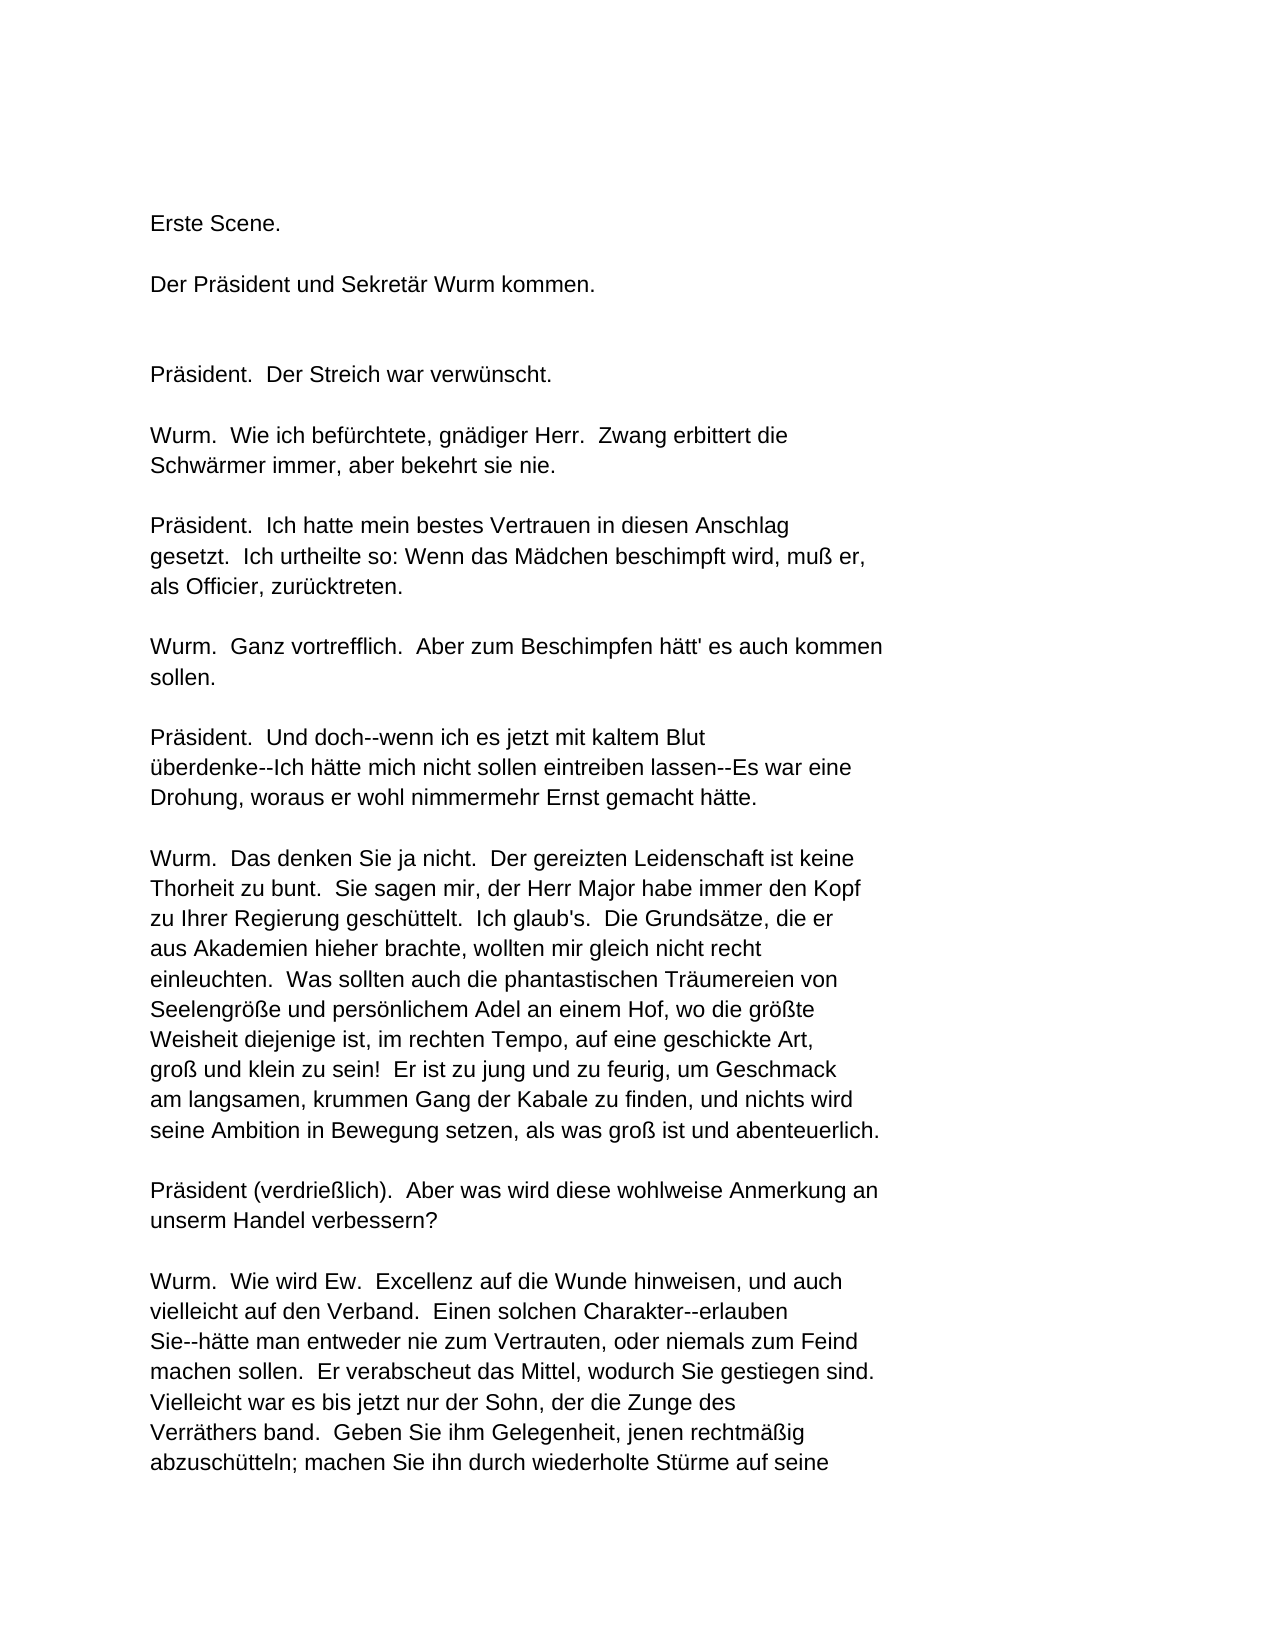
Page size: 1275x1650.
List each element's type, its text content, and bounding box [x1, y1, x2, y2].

text Verräthers band. Geben Sie ihm Gelegenheit, jenen rechtmäßig [150, 1419, 1125, 1445]
text abzuschütteln; machen Sie ihn durch wiederholte Stürme auf seine [150, 1449, 1125, 1475]
text Präsident. Ich hatte mein bestes Vertrauen in diesen Anschlag [150, 512, 1125, 539]
text groß und klein zu sein! Er ist zu jung und zu feurig, um Geschmack [150, 1056, 1125, 1083]
text vielleicht auf den Verband. Einen solchen Charakter--erlauben [150, 1298, 1125, 1324]
text am langsamen, krummen Gang der Kabale zu finden, und nichts wird [150, 1086, 1125, 1113]
text Wurm. Wie ich befürchtete, gnädiger Herr. Zwang erbittert die [150, 422, 1125, 448]
text Seelengröße und persönlichem Adel an einem Hof, wo die größte [150, 996, 1125, 1022]
text gesetzt. Ich urtheilte so: Wenn das Mädchen beschimpft wird, muß er, [150, 543, 1125, 569]
text als Officier, zurücktreten. [150, 573, 1125, 599]
text Wurm. Das denken Sie ja nicht. Der gereizten Leidenschaft ist keine [150, 845, 1125, 871]
text Sie--hätte man entweder nie zum Vertrauten, oder niemals zum Feind [150, 1328, 1125, 1354]
text Vielleicht war es bis jetzt nur der Sohn, der die Zunge des [150, 1388, 1125, 1415]
text Weisheit diejenige ist, im rechten Tempo, auf eine geschickte Art, [150, 1026, 1125, 1052]
text aus Akademien hieher brachte, wollten mir gleich nicht recht [150, 935, 1125, 962]
text machen sollen. Er verabscheut das Mittel, wodurch Sie gestiegen sind. [150, 1358, 1125, 1385]
text seine Ambition in Bewegung setzen, als was groß ist und abenteuerlich. [150, 1117, 1125, 1143]
text überdenke--Ich hätte mich nicht sollen eintreiben lassen--Es war eine [150, 754, 1125, 781]
text Erste Scene. [150, 210, 1125, 237]
text Drohung, woraus er wohl nimmermehr Ernst gemacht hätte. [150, 784, 1125, 811]
text unserm Handel verbessern? [150, 1207, 1125, 1234]
text sollen. [150, 663, 1125, 690]
text Präsident. Und doch--wenn ich es jetzt mit kaltem Blut [150, 724, 1125, 750]
text zu Ihrer Regierung geschüttelt. Ich glaub's. Die Grundsätze, die er [150, 905, 1125, 932]
text Der Präsident und Sekretär Wurm kommen. [150, 271, 1125, 297]
text Wurm. Ganz vortrefflich. Aber zum Beschimpfen hätt' es auch kommen [150, 633, 1125, 660]
text Präsident. Der Streich war verwünscht. [150, 361, 1125, 388]
text Wurm. Wie wird Ew. Excellenz auf die Wunde hinweisen, und auch [150, 1268, 1125, 1294]
text Schwärmer immer, aber bekehrt sie nie. [150, 452, 1125, 478]
text Thorheit zu bunt. Sie sagen mir, der Herr Major habe immer den Kopf [150, 875, 1125, 901]
text einleuchten. Was sollten auch die phantastischen Träumereien von [150, 966, 1125, 992]
text Präsident (verdrießlich). Aber was wird diese wohlweise Anmerkung an [150, 1177, 1125, 1203]
